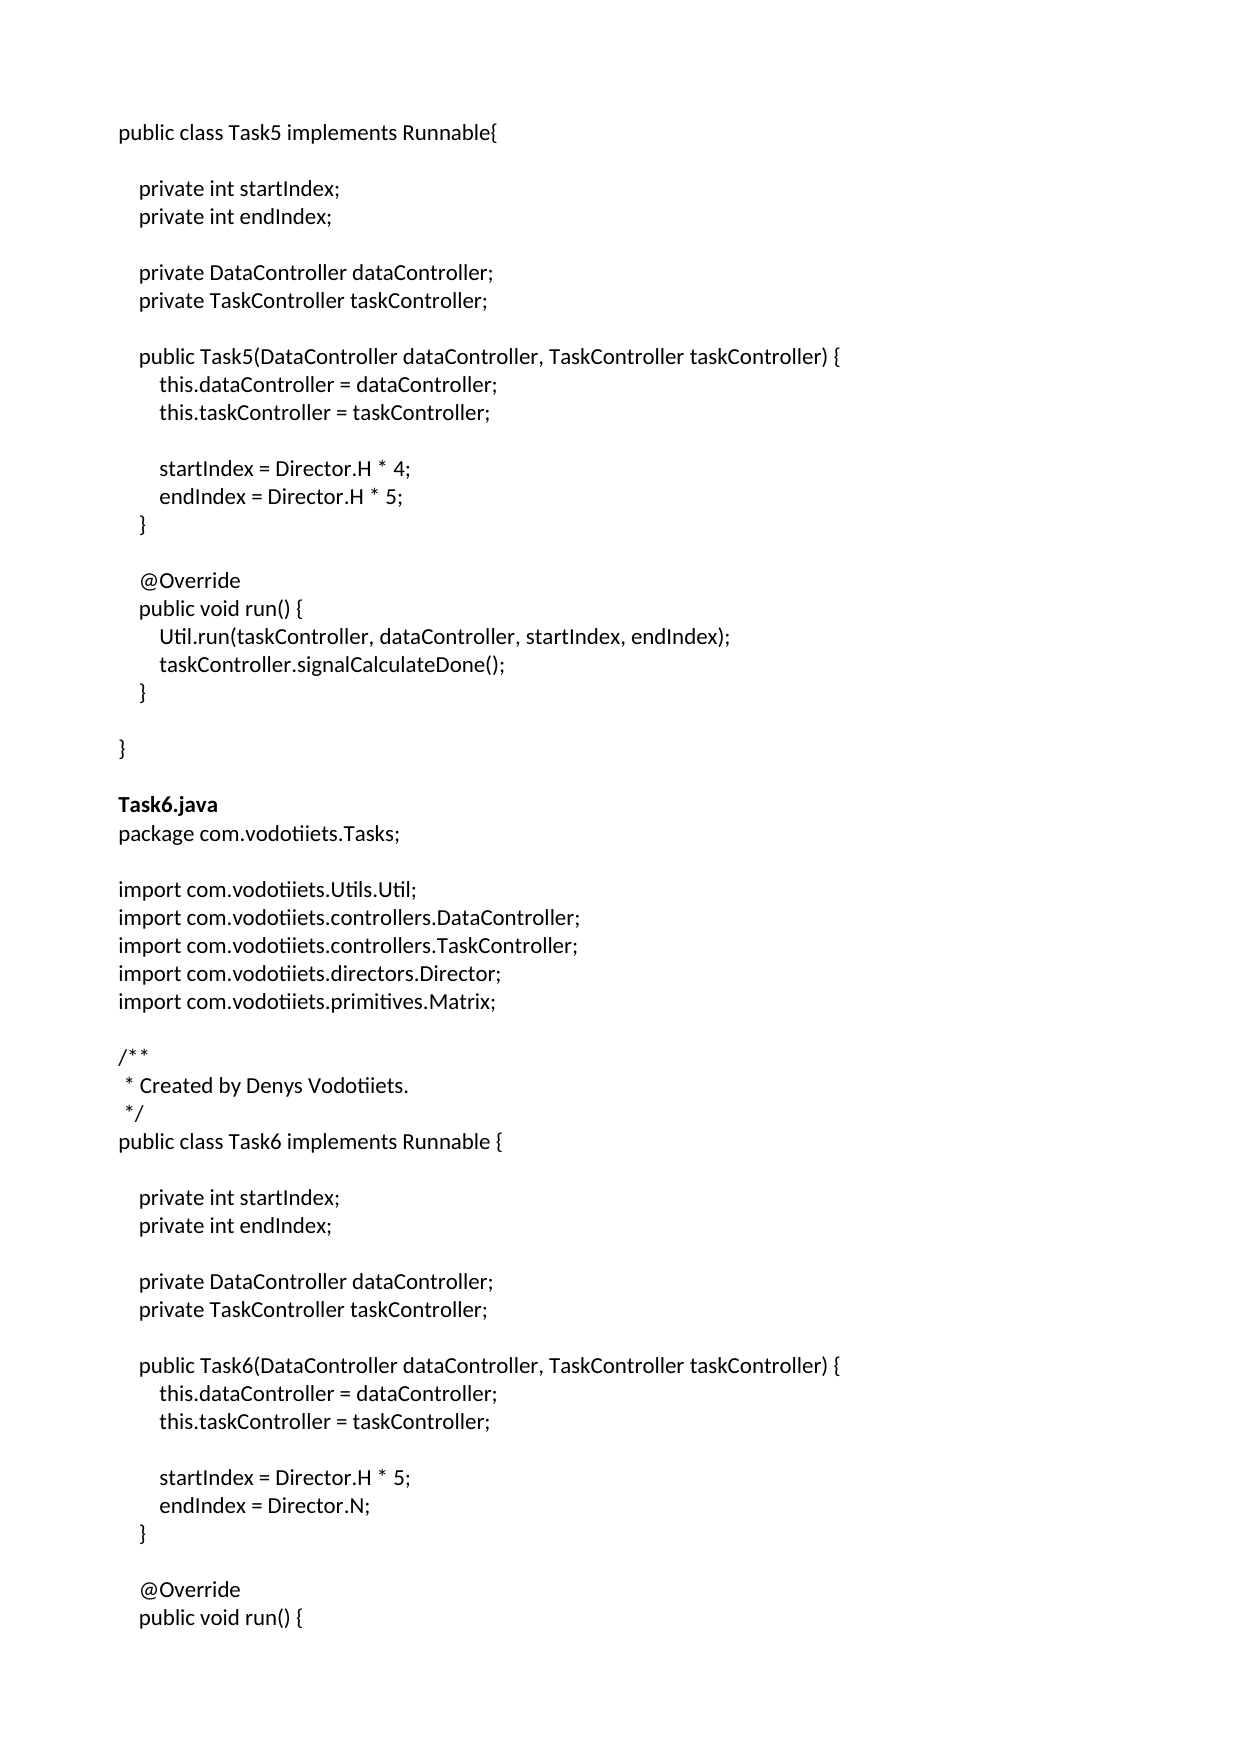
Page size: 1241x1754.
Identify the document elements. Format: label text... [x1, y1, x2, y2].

text private DataController dataController; [118, 1267, 1181, 1295]
text this.taskController = taskController; [118, 398, 1181, 426]
text import com.vodotiiets.primitives.Matrix; [118, 987, 1181, 1015]
text startIndex = Director.H * 4; [118, 454, 1181, 482]
text package com.vodotiiets.Tasks; [118, 819, 1181, 847]
text private int endIndex; [118, 1211, 1181, 1239]
text } [118, 678, 1181, 707]
text import com.vodotiiets.Utils.Util; [118, 875, 1181, 903]
text private int startIndex; [118, 174, 1181, 202]
text @Override [118, 566, 1181, 594]
text endIndex = Director.H * 5; [118, 482, 1181, 510]
text this.dataController = dataController; [118, 1379, 1181, 1407]
text import com.vodotiiets.directors.Director; [118, 959, 1181, 987]
text this.dataController = dataController; [118, 370, 1181, 398]
text Util.run(taskController, dataController, startIndex, endIndex); [118, 622, 1181, 651]
text taskController.signalCalculateDone(); [118, 651, 1181, 678]
text public class Task5 implements Runnable{ [118, 118, 1181, 146]
text private DataController dataController; [118, 258, 1181, 286]
text endIndex = Director.N; [118, 1491, 1181, 1519]
text startIndex = Director.H * 5; [118, 1463, 1181, 1491]
text public void run() { [118, 594, 1181, 622]
text * Created by Denys Vodotiiets. [118, 1071, 1181, 1099]
text private TaskController taskController; [118, 286, 1181, 314]
text } [118, 1519, 1181, 1547]
text public class Task6 implements Runnable { [118, 1127, 1181, 1155]
text public void run() { [118, 1603, 1181, 1631]
text } [118, 734, 1181, 763]
text public Task5(DataController dataController, TaskController taskController) { [118, 342, 1181, 370]
text } [118, 510, 1181, 538]
text private int startIndex; [118, 1183, 1181, 1211]
text this.taskController = taskController; [118, 1407, 1181, 1435]
text /** [118, 1043, 1181, 1071]
text */ [118, 1099, 1181, 1127]
text public Task6(DataController dataController, TaskController taskController) { [118, 1351, 1181, 1379]
text private TaskController taskController; [118, 1295, 1181, 1323]
text import com.vodotiiets.controllers.TaskController; [118, 931, 1181, 959]
text import com.vodotiiets.controllers.DataController; [118, 903, 1181, 931]
text Task6.java [118, 791, 1181, 819]
text private int endIndex; [118, 202, 1181, 230]
text @Override [118, 1575, 1181, 1603]
